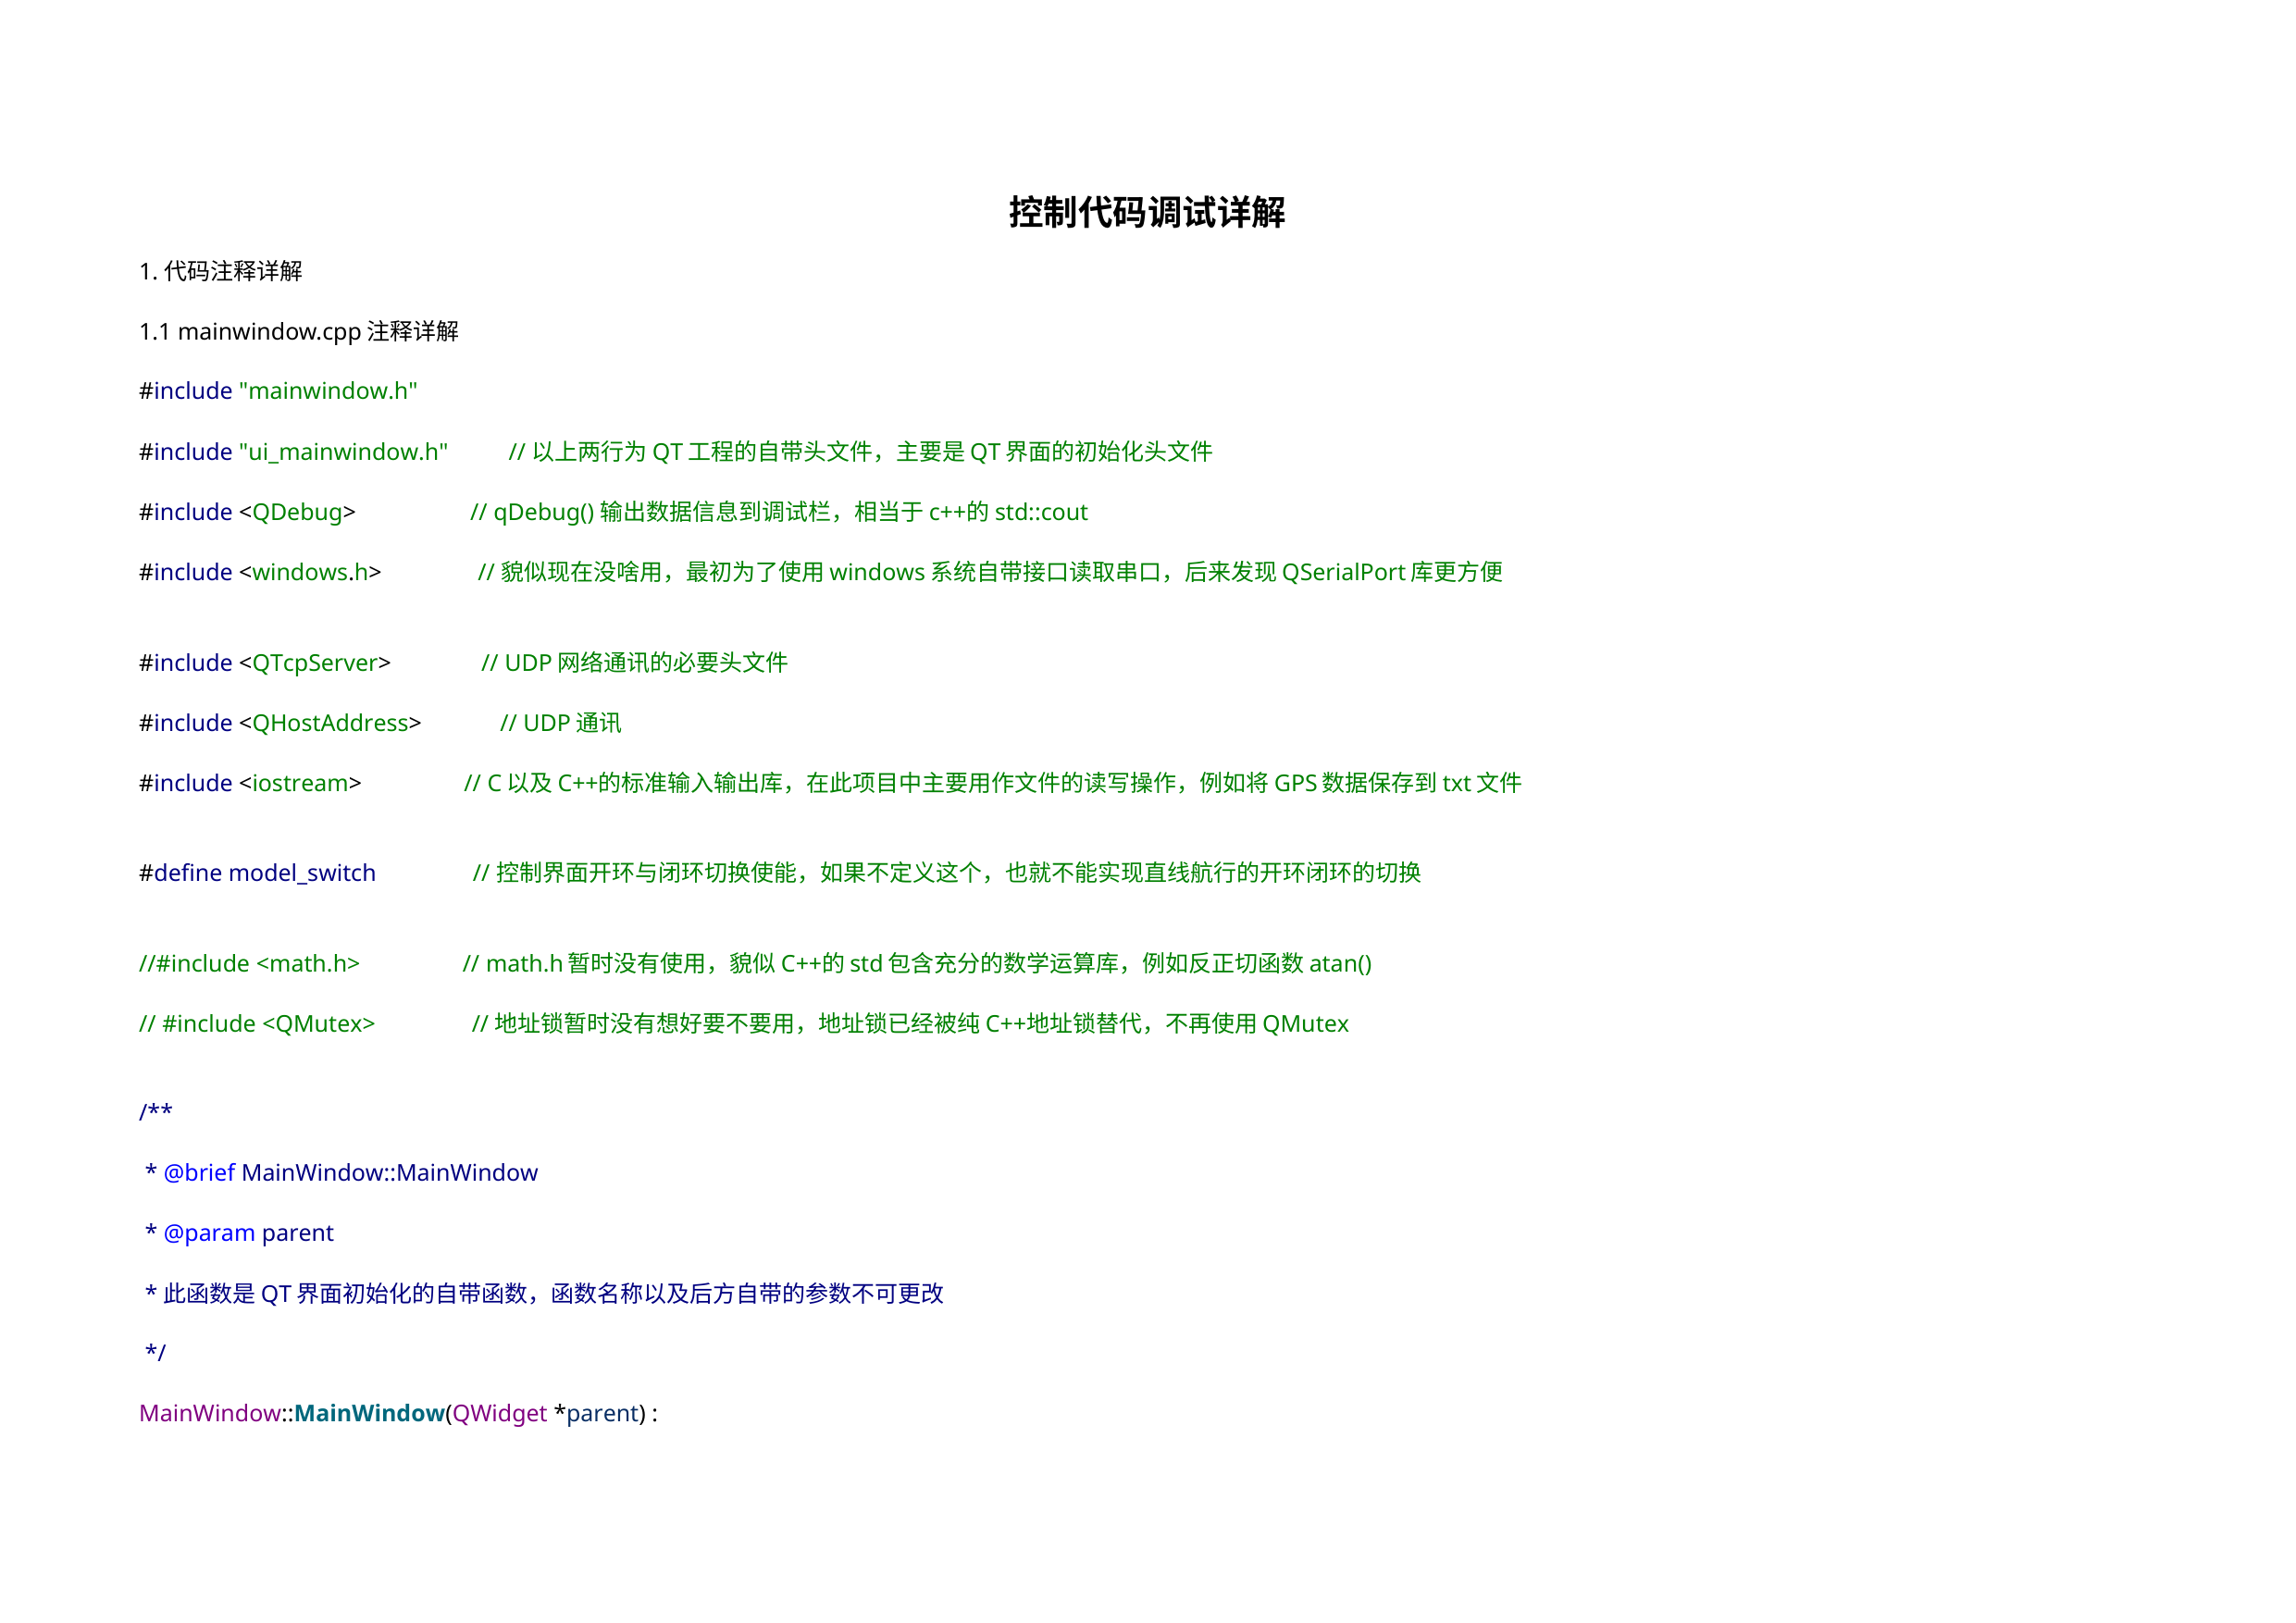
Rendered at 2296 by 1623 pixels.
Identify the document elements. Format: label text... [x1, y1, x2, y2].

text * 此函数是QT界面初始化的自带函数，函数名称以及后方自带的参数不可更改 [139, 1262, 2156, 1322]
text */ [139, 1322, 2156, 1382]
text * @brief MainWindow::MainWindow [139, 1142, 2156, 1202]
text #include "ui_mainwindow.h" // 以上两行为QT工程的自带头文件，主要是QT界面的初始化头文件 [139, 420, 2156, 480]
text #define model_switch // 控制界面开环与闭环切换使能，如果不定义这个，也就不能实现直线航行的开环闭环的切换 [139, 841, 2156, 901]
text #include <QTcpServer> // UDP网络通讯的必要头文件 [139, 631, 2156, 691]
list 代码注释详解 [139, 240, 2156, 300]
text #include <QHostAddress> // UDP通讯 [139, 691, 2156, 751]
text #include <windows.h> // 貌似现在没啥用，最初为了使用windows系统自带接口读取串口，后来发现QSerialPort库更方便 [139, 540, 2156, 601]
list mainwindow.cpp注释详解 [139, 300, 2156, 360]
text #include "mainwindow.h" [139, 360, 2156, 420]
text #include <iostream> // C以及C++的标准输入输出库，在此项目中主要用作文件的读写操作，例如将GPS数据保存到txt文件 [139, 751, 2156, 812]
text MainWindow::MainWindow(QWidget *parent) : [139, 1382, 2156, 1443]
text 控制代码调试详解 [139, 180, 2156, 240]
text * @param parent [139, 1202, 2156, 1262]
text /** [139, 1082, 2156, 1142]
text //#include <math.h> // math.h暂时没有使用，貌似C++的std包含充分的数学运算库，例如反正切函数atan() [139, 932, 2156, 992]
text #include <QDebug> // qDebug() 输出数据信息到调试栏，相当于c++的 std::cout [139, 480, 2156, 540]
text // #include <QMutex> // 地址锁暂时没有想好要不要用，地址锁已经被纯C++地址锁替代，不再使用QMutex [139, 992, 2156, 1052]
